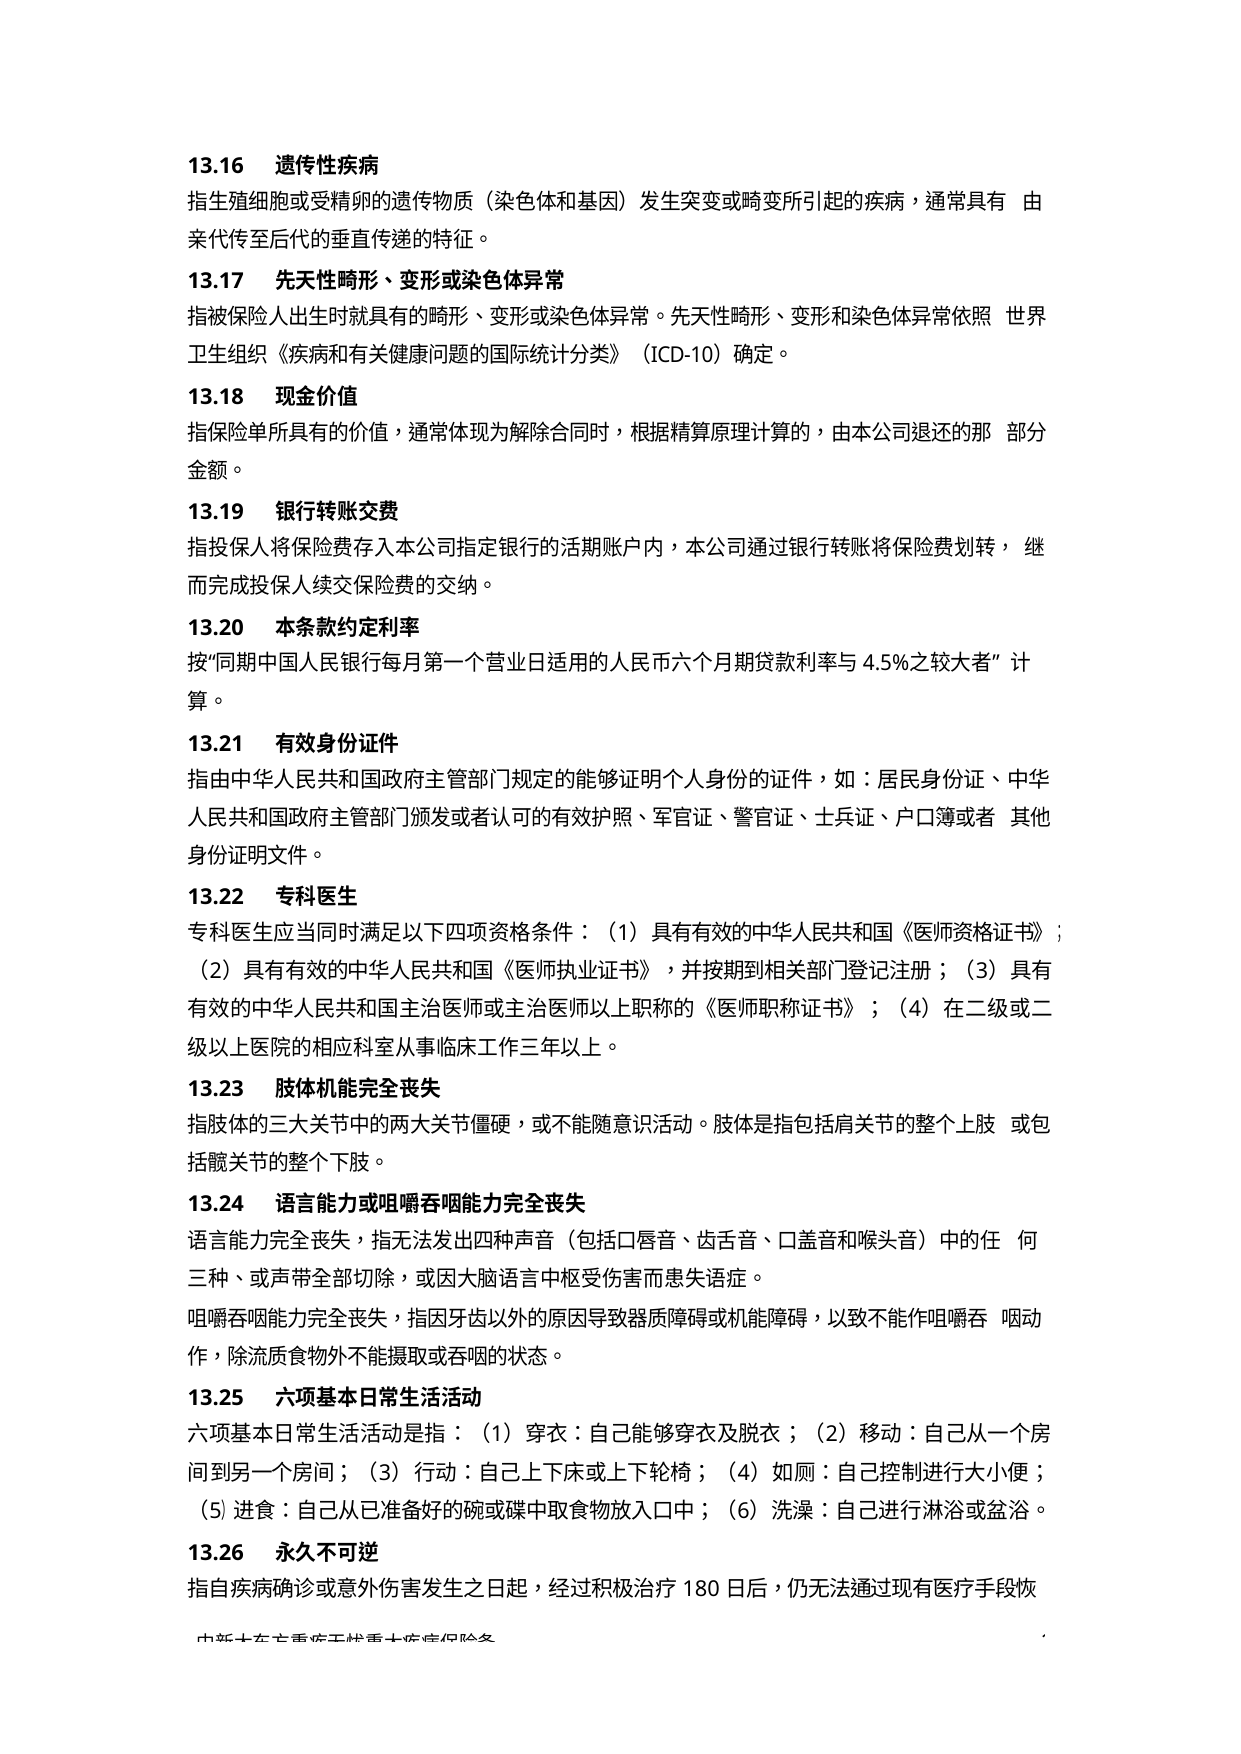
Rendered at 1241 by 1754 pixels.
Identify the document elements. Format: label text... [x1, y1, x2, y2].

text 专科医生应当同时满足以下四项资格条件：（1）具有有效的中华人民共和国《医师资格证书》； [187, 917, 1065, 947]
text 按“同期中国人民银行每月第一个营业日适用的人民币六个月期贷款利率与4.5%之较大者” 计算。 [187, 647, 1053, 716]
text 指被保险人出生时就具有的畸形、变形或染色体异常。先天性畸形、变形和染色体异常依照 世界卫生组织《疾病和有关健康问题的国际统计分类》（ICD-10）确定。 [187, 301, 1053, 369]
subtitle 本条款约定利率 [187, 608, 1065, 642]
subtitle 专科医生 [187, 878, 1065, 911]
text 指生殖细胞或受精卵的遗传物质（染色体和基因）发生突变或畸变所引起的疾病，通常具有 由亲代传至后代的垂直传递的特征。 [187, 186, 1053, 254]
text 指保险单所具有的价值，通常体现为解除合同时，根据精算原理计算的，由本公司退还的那 部分金额。 [187, 417, 1053, 484]
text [187, 1573, 1053, 1603]
subtitle 先天性畸形、变形或染色体异常 [187, 262, 1065, 295]
text 语言能力完全丧失，指无法发出四种声音（包括口唇音、齿舌音、口盖音和喉头音）中的任 何三种、或声带全部切除，或因大脑语言中枢受伤害而患失语症。 [187, 1224, 1053, 1292]
subtitle 六项基本日常生活活动 [187, 1379, 1065, 1412]
text 指由中华人民共和国政府主管部门规定的能够证明个人身份的证件，如：居民身份证、中华人民共和国政府主管部门颁发或者认可的有效护照、军官证、警官证、士兵证、户口簿或者 其他身份证明文件。 [187, 763, 1053, 869]
subtitle 永久不可逆 [187, 1534, 1065, 1567]
text 咀嚼吞咽能力完全丧失，指因牙齿以外的原因导致器质障碍或机能障碍，以致不能作咀嚼吞 咽动作，除流质食物外不能摄取或吞咽的状态。 [187, 1303, 1053, 1371]
text 六项基本日常生活活动是指：（1）穿衣：自己能够穿衣及脱衣；（2）移动：自己从一个房间到另一个房间；（3）行动：自己上下床或上下轮椅；（4）如厕：自己控制进行大小便；（5）进食：自己从已准备好的碗或碟中取食物放入口中；（6）洗澡：自己进行淋浴或盆浴。 [187, 1418, 1053, 1525]
subtitle 有效身份证件 [187, 725, 1065, 758]
text 指肢体的三大关节中的两大关节僵硬，或不能随意识活动。肢体是指包括肩关节的整个上肢 或包括髋关节的整个下肢。 [187, 1109, 1053, 1177]
text （2）具有有效的中华人民共和国《医师执业证书》，并按期到相关部门登记注册；（3）具有有效的中华人民共和国主治医师或主治医师以上职称的《医师职称证书》；（4）在二级或二级以上医院的相应科室从事临床工作三年以上。 [187, 955, 1053, 1061]
subtitle 遗传性疾病 [187, 148, 1065, 180]
subtitle 现金价值 [187, 378, 1065, 411]
text 指投保人将保险费存入本公司指定银行的活期账户内，本公司通过银行转账将保险费划转， 继而完成投保人续交保险费的交纳。 [187, 532, 1053, 600]
subtitle 语言能力或咀嚼吞咽能力完全丧失 [187, 1185, 1065, 1218]
subtitle 银行转账交费 [187, 493, 1065, 526]
subtitle 肢体机能完全丧失 [187, 1070, 1065, 1103]
